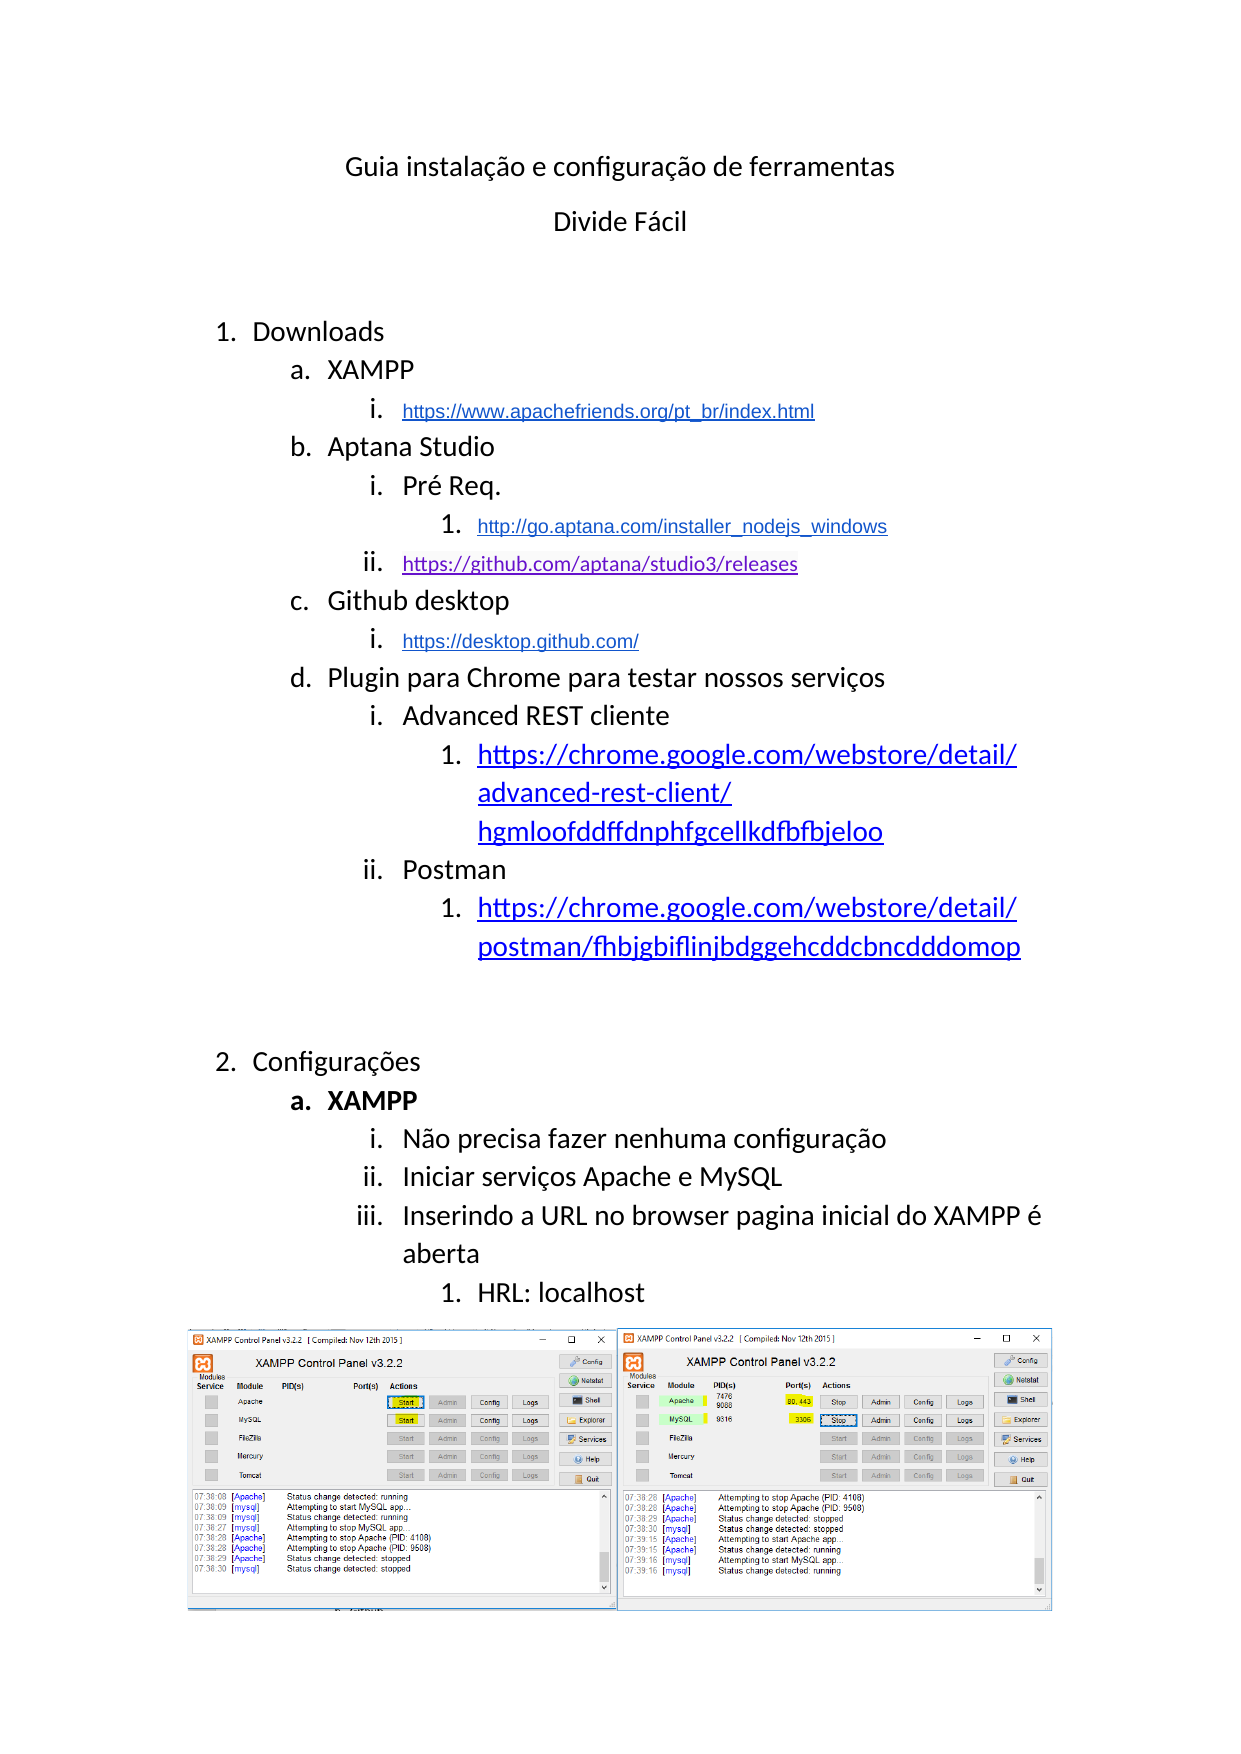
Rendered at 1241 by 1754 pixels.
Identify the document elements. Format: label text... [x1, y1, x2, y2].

list http://go.aptana.com/installer_nodejs_windows [440, 505, 1063, 541]
list https://desktop.github.com/ [383, 620, 1063, 656]
list HRL: localhost [440, 1274, 1063, 1309]
list XAMPP [290, 351, 1063, 387]
list Plugin para Chrome para testar nossos serviços [290, 659, 1063, 694]
list Advanced REST cliente [383, 697, 1063, 733]
list https://github.com/aptana/studio3/releases [383, 543, 1063, 579]
text Divide Fácil [177, 203, 1063, 238]
list Github desktop [290, 582, 1063, 618]
list https://chrome.google.com/webstore/detail/advanced-rest-client/hgmloofddffdnphfgcellkdfbfbjeloo [440, 736, 1063, 848]
picture [187, 1328, 1053, 1611]
list XAMPP [290, 1082, 1063, 1117]
list Iniciar serviços Apache e MySQL [383, 1158, 1063, 1194]
list https://chrome.google.com/webstore/detail/postman/fhbjgbiflinjbdggehcddcbncdddomop [440, 889, 1063, 963]
list Inserindo a URL no browser pagina inicial do XAMPP é aberta [383, 1197, 1063, 1271]
list https://www.apachefriends.org/pt_br/index.html [383, 390, 1063, 425]
text Guia instalação e configuração de ferramentas [177, 148, 1063, 183]
list Pré Req. [383, 467, 1063, 502]
list Postman [383, 851, 1063, 887]
list Configurações [215, 1043, 1063, 1079]
list Não precisa fazer nenhuma configuração [383, 1120, 1063, 1156]
list Aptana Studio [290, 428, 1063, 464]
list Downloads [215, 313, 1063, 348]
